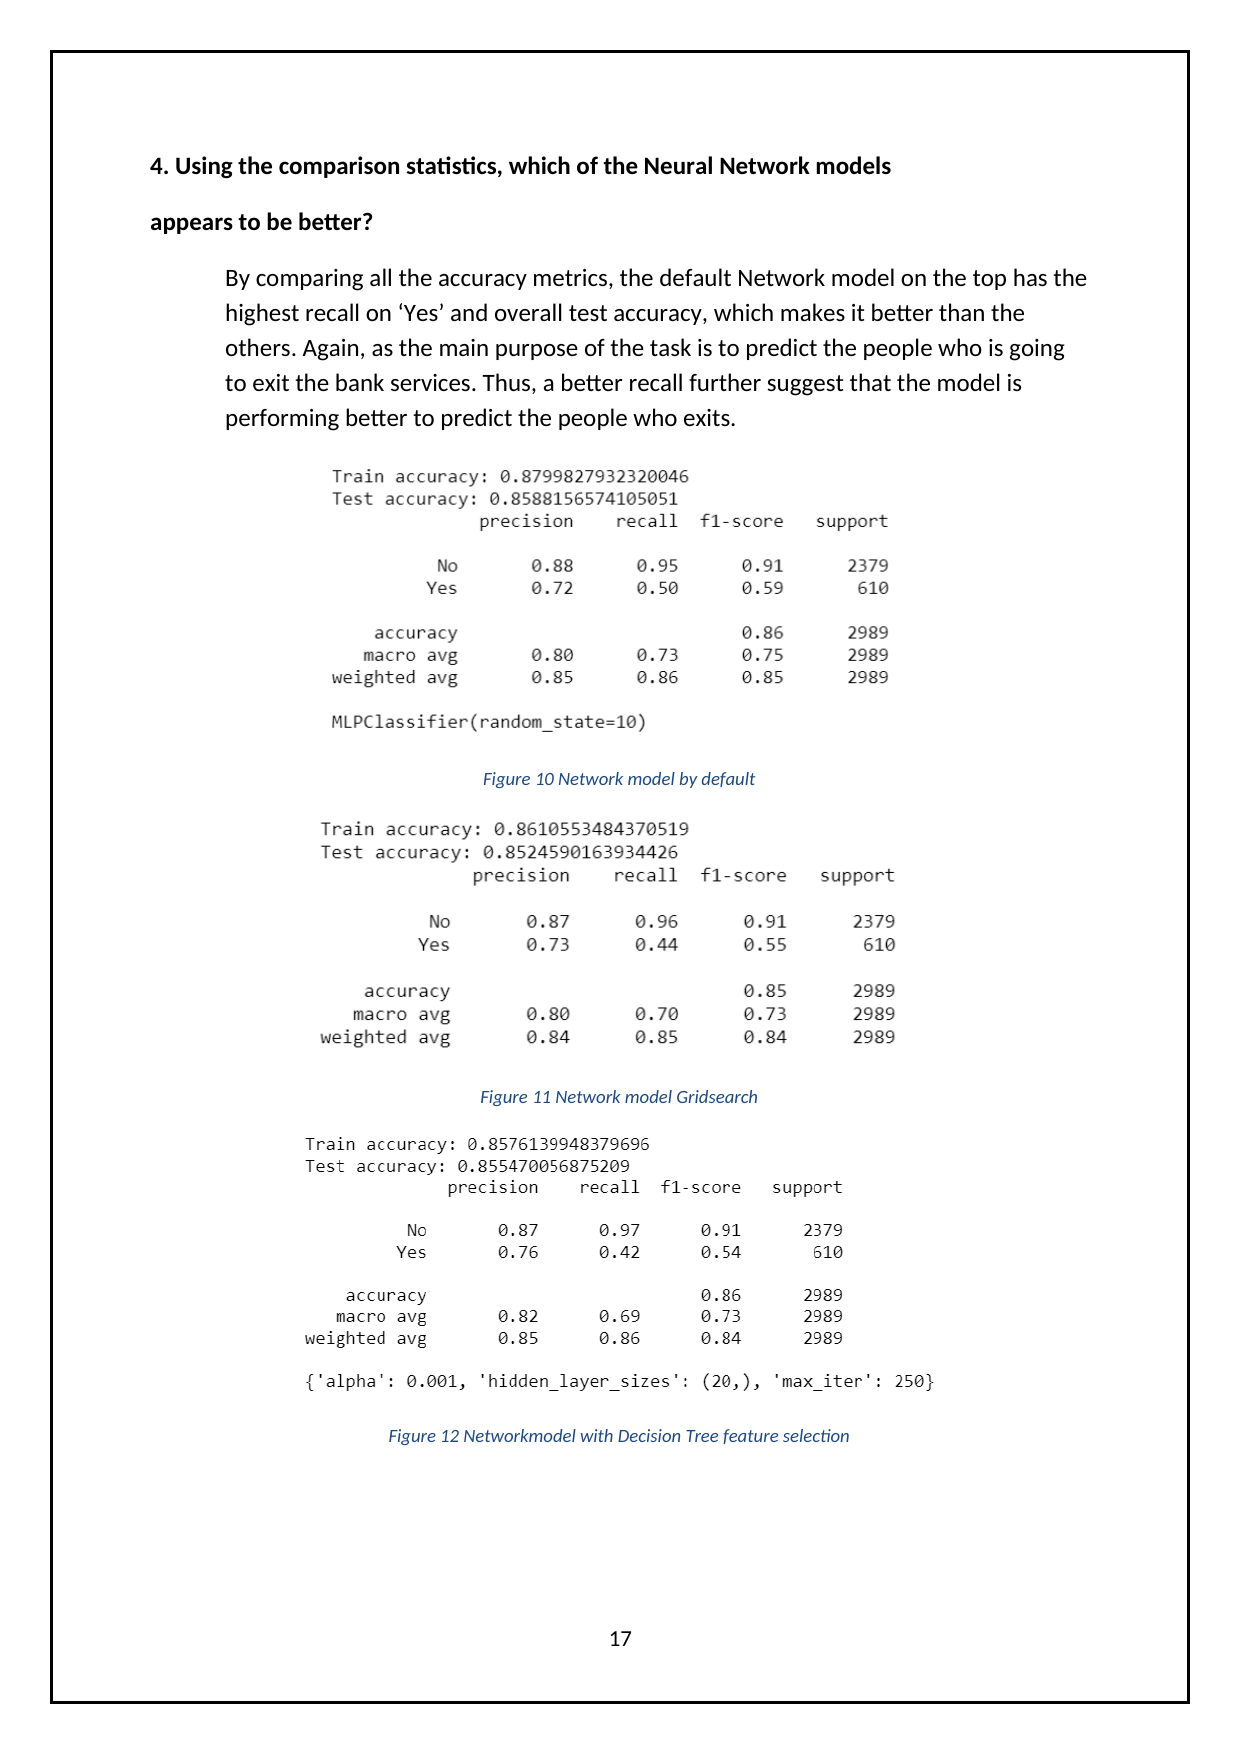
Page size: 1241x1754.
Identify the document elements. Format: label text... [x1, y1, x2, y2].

text Figure 11 Network model Gridsearch [150, 1085, 1090, 1108]
picture [326, 457, 914, 742]
text Figure 10 Network model by default [150, 767, 1090, 790]
picture [296, 1128, 944, 1399]
text 4. Using the comparison statistics, which of the Neural Network models [150, 150, 1090, 181]
text By comparing all the accuracy metrics, the default Network model on the top has the highest recall on ‘Yes’ and overall test accuracy, which makes it better than the others. Again, as the main purpose of the task is to predict the people who is going to exit the bank services. Thus, a better recall further suggest that the model is performing better to predict the people who exits. [225, 262, 1090, 432]
picture [307, 810, 933, 1060]
text appears to be better? [150, 206, 1090, 236]
text Figure 12 Networkmodel with Decision Tree feature selection [150, 1424, 1090, 1447]
